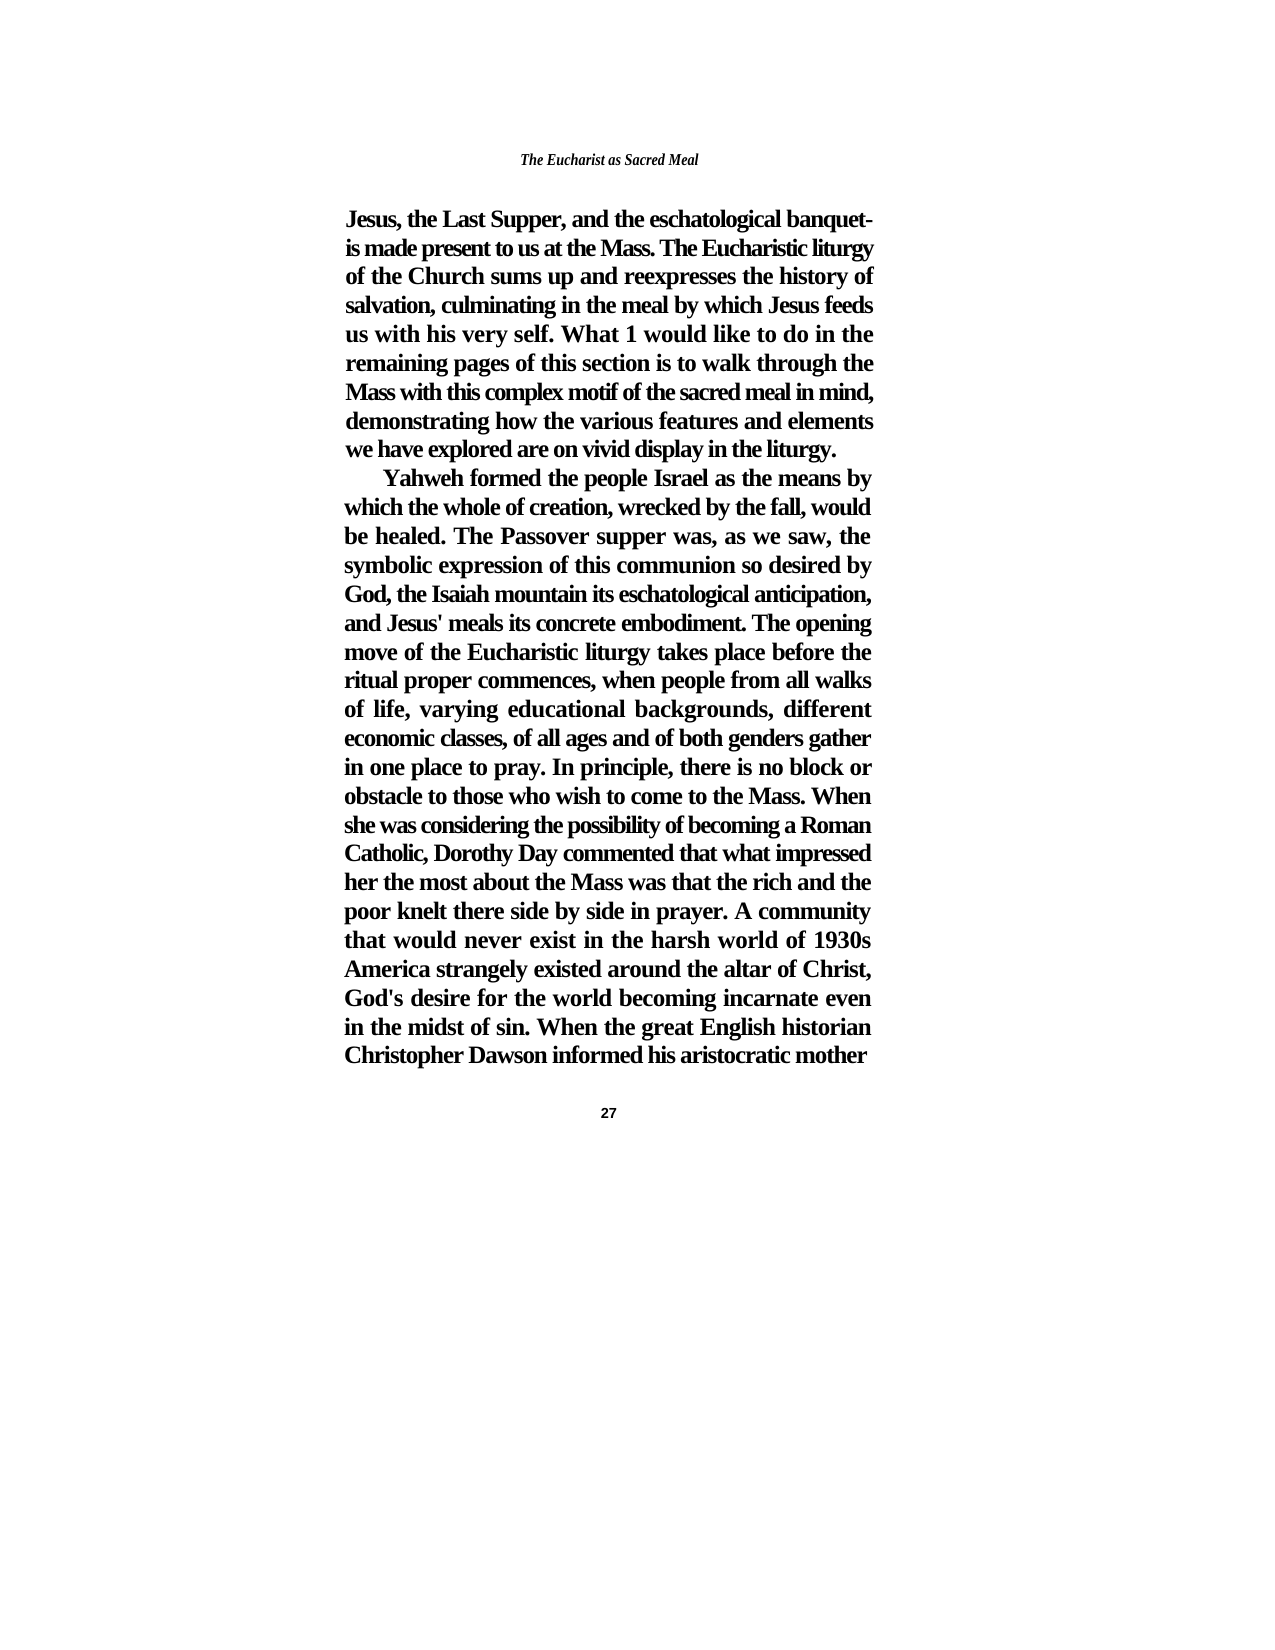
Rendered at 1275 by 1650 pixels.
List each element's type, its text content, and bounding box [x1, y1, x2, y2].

text Jesus, the Last Supper, and the eschatological banquet-is made present to us at the Mass. The Eucharistic liturgy of the Church sums up and reexpresses the history of salvation, culminating in the meal by which Jesus feeds us with his very self. What 1 would like to do in the remaining pages of this section is to walk through the Mass with this complex motif of the sacred meal in mind, demonstrating how the various features and elements we have explored are on vivid display in the liturgy. [345, 204, 874, 464]
text The Eucharist as Sacred Meal [346, 150, 874, 169]
text 27 [344, 1105, 873, 1122]
text Yahweh formed the people Israel as the means by which the whole of creation, wrecked by the fall, would be healed. The Passover supper was, as we saw, the symbolic expression of this communion so desired by God, the Isaiah mountain its eschatological anticipation, and Jesus' meals its concrete embodiment. The opening move of the Eucharistic liturgy takes place before the ritual proper commences, when people from all walks of life, varying educational backgrounds, different economic classes, of all ages and of both genders gather in one place to pray. In principle, there is no block or obstacle to those who wish to come to the Mass. When she was considering the possibility of becoming a Roman Catholic, Dorothy Day commented that what impressed her the most about the Mass was that the rich and the poor knelt there side by side in prayer. A community that would never exist in the harsh world of 1930s America strangely existed around the altar of Christ, God's desire for the world becoming incarnate even in the midst of sin. When the great English historian Christopher Dawson informed his aristocratic mother [344, 464, 872, 1070]
